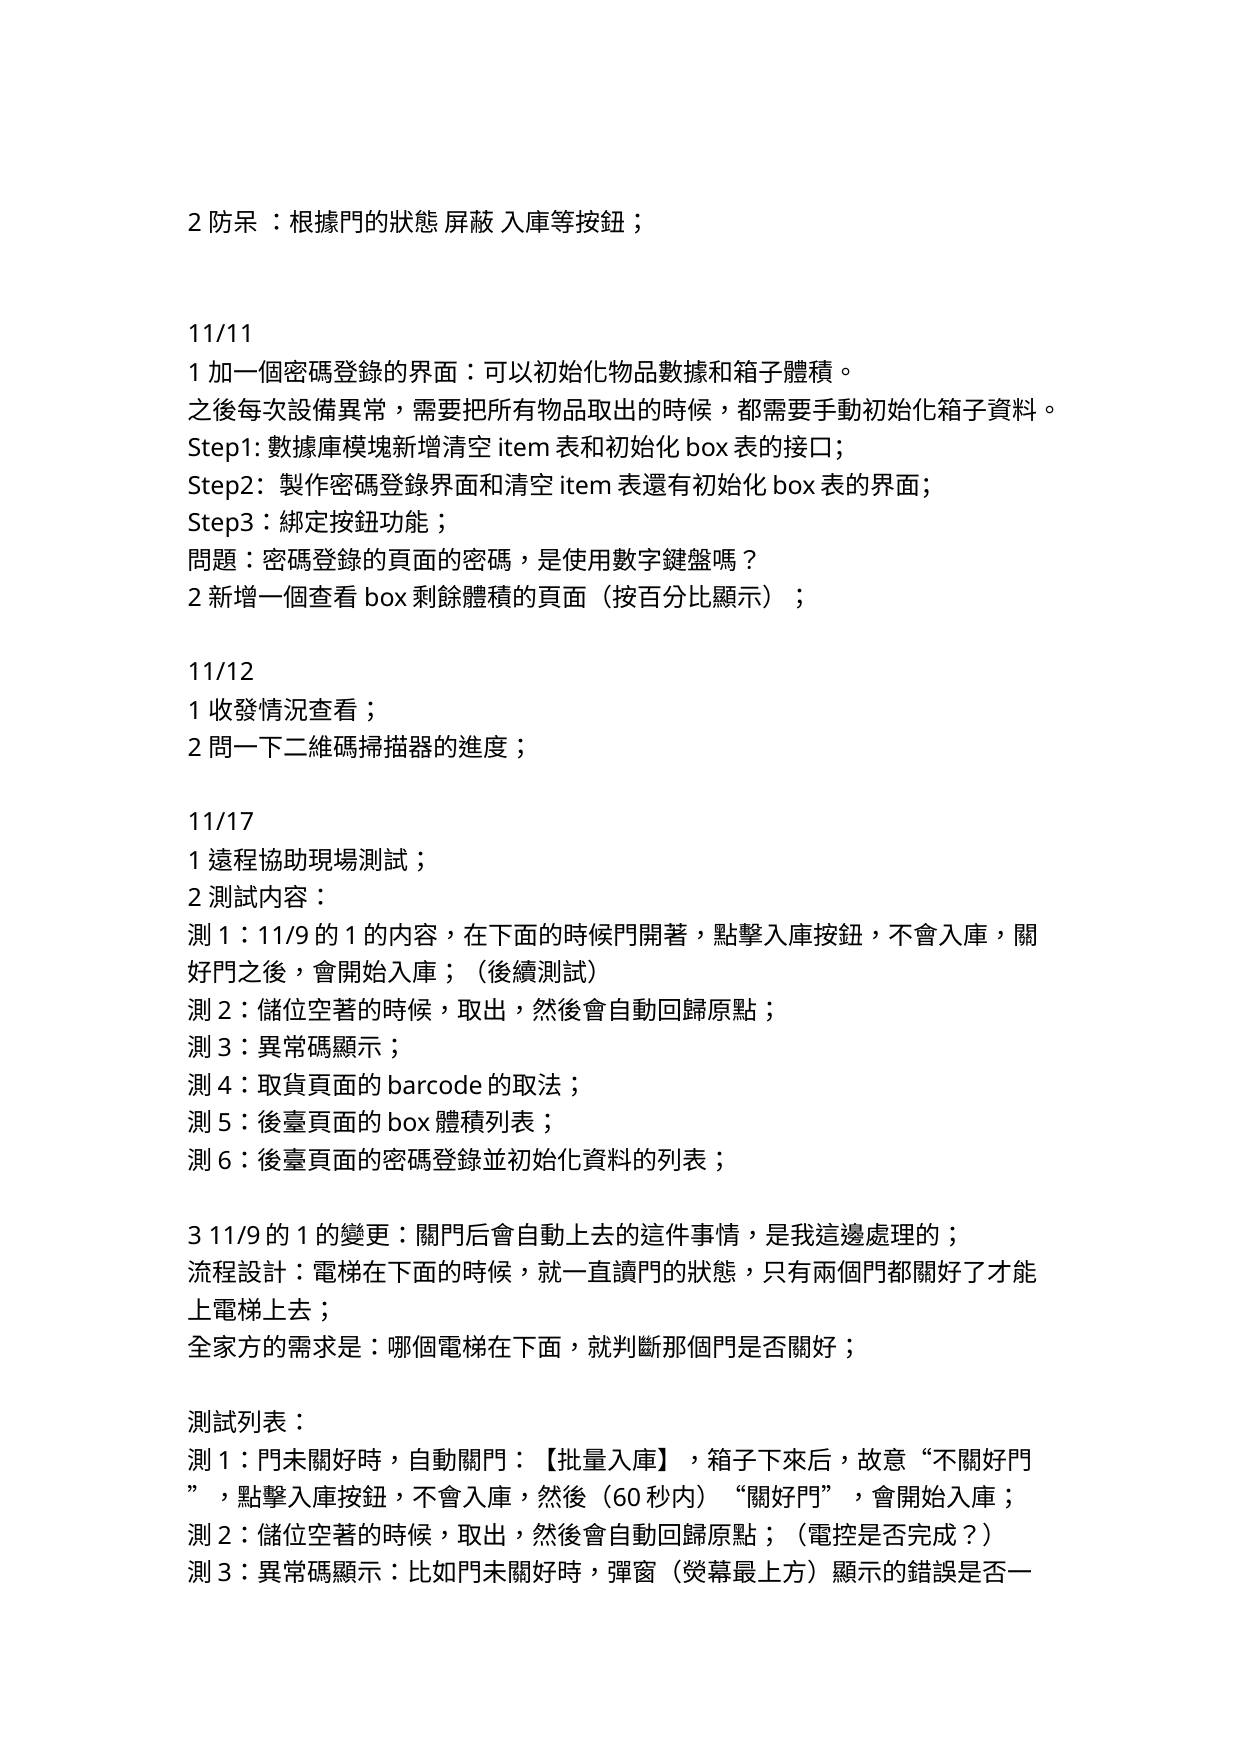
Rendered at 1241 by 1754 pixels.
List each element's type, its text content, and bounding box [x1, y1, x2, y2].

text 測2：儲位空著的時候，取出，然後會自動回歸原點；（電控是否完成？） [187, 1514, 1053, 1552]
text 全家方的需求是：哪個電梯在下面，就判斷那個門是否關好； [187, 1327, 1053, 1364]
text 測5：後臺頁面的box體積列表； [187, 1102, 1053, 1139]
text 11/12 [187, 652, 1053, 689]
text 測1：11/9的1的内容，在下面的時候門開著，點擊入庫按鈕，不會入庫，關好門之後，會開始入庫；（後續測試） [187, 914, 1053, 989]
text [187, 1552, 1053, 1589]
text 測試列表： [187, 1402, 1053, 1439]
text 11/17 [187, 802, 1053, 839]
text 11/11 [187, 314, 1053, 352]
text 測1：門未關好時，自動關門：【批量入庫】，箱子下來后，故意“不關好門”，點擊入庫按鈕，不會入庫，然後（60秒内）“關好門”，會開始入庫； [187, 1439, 1053, 1514]
text 1 加一個密碼登錄的界面：可以初始化物品數據和箱子體積。 [187, 352, 1053, 389]
text 之後每次設備異常，需要把所有物品取出的時候，都需要手動初始化箱子資料。 [187, 389, 1053, 427]
text 1 收發情況查看； [187, 689, 1053, 727]
text 測4：取貨頁面的barcode的取法； [187, 1064, 1053, 1102]
text Step1: 數據庫模塊新增清空item表和初始化box表的接口； [187, 427, 1053, 464]
text 流程設計：電梯在下面的時候，就一直讀門的狀態，只有兩個門都關好了才能上電梯上去； [187, 1252, 1053, 1327]
text Step3：綁定按鈕功能； [187, 502, 1053, 539]
text 2 測試内容： [187, 877, 1053, 914]
text 2 問一下二維碼掃描器的進度； [187, 727, 1053, 764]
text 測2：儲位空著的時候，取出，然後會自動回歸原點； [187, 989, 1053, 1027]
text 2 新增一個查看 box剩餘體積的頁面（按百分比顯示）； [187, 577, 1053, 614]
text 測6：後臺頁面的密碼登錄並初始化資料的列表； [187, 1139, 1053, 1177]
text 測3：異常碼顯示； [187, 1027, 1053, 1064]
text 2 防呆 ：根據門的狀態 屏蔽 入庫等按鈕； [187, 202, 1053, 239]
text 3 11/9的1的變更：關門后會自動上去的這件事情，是我這邊處理的； [187, 1214, 1053, 1252]
text Step2：製作密碼登錄界面和清空item表還有初始化box表的界面； [187, 464, 1053, 502]
text 問題：密碼登錄的頁面的密碼，是使用數字鍵盤嗎？ [187, 539, 1053, 577]
text 1 遠程協助現場測試； [187, 839, 1053, 877]
